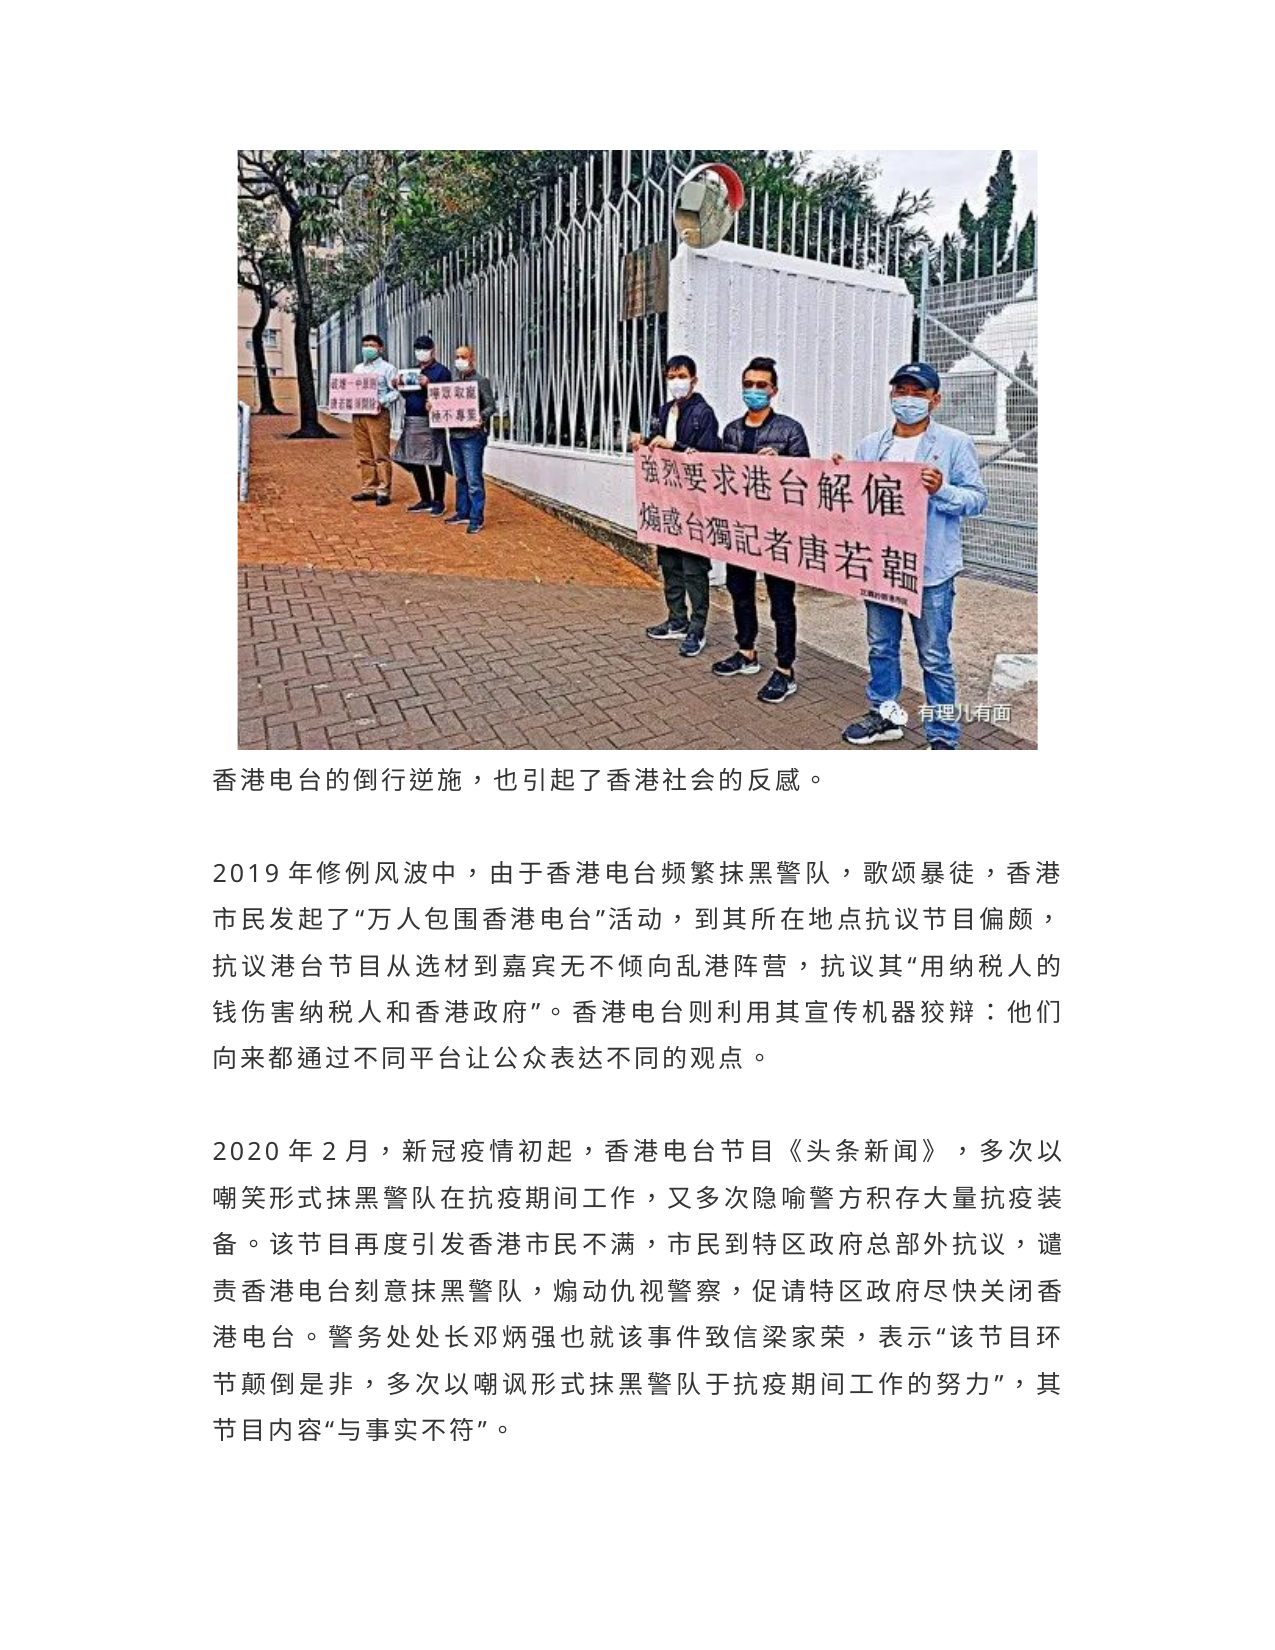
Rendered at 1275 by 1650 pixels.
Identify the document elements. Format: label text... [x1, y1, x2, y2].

text 香港电台的倒行逆施，也引起了香港社会的反感。 [212, 750, 1062, 796]
text 2019年修例风波中，由于香港电台频繁抹黑警队，歌颂暴徒，香港市民发起了“万人包围香港电台”活动，到其所在地点抗议节目偏颇，抗议港台节目从选材到嘉宾无不倾向乱港阵营，抗议其“用纳税人的钱伤害纳税人和香港政府”。香港电台则利用其宣传机器狡辩：他们向来都通过不同平台让公众表达不同的观点。 [212, 843, 1062, 1075]
text 2020年2月，新冠疫情初起，香港电台节目《头条新闻》，多次以嘲笑形式抹黑警队在抗疫期间工作，又多次隐喻警方积存大量抗疫装备。该节目再度引发香港市民不满，市民到特区政府总部外抗议，谴责香港电台刻意抹黑警队，煽动仇视警察，促请特区政府尽快关闭香港电台。警务处处长邓炳强也就该事件致信梁家荣，表示“该节目环节颠倒是非，多次以嘲讽形式抹黑警队于抗疫期间工作的努力”，其节目内容“与事实不符”。 [212, 1122, 1062, 1447]
picture [237, 150, 1038, 750]
